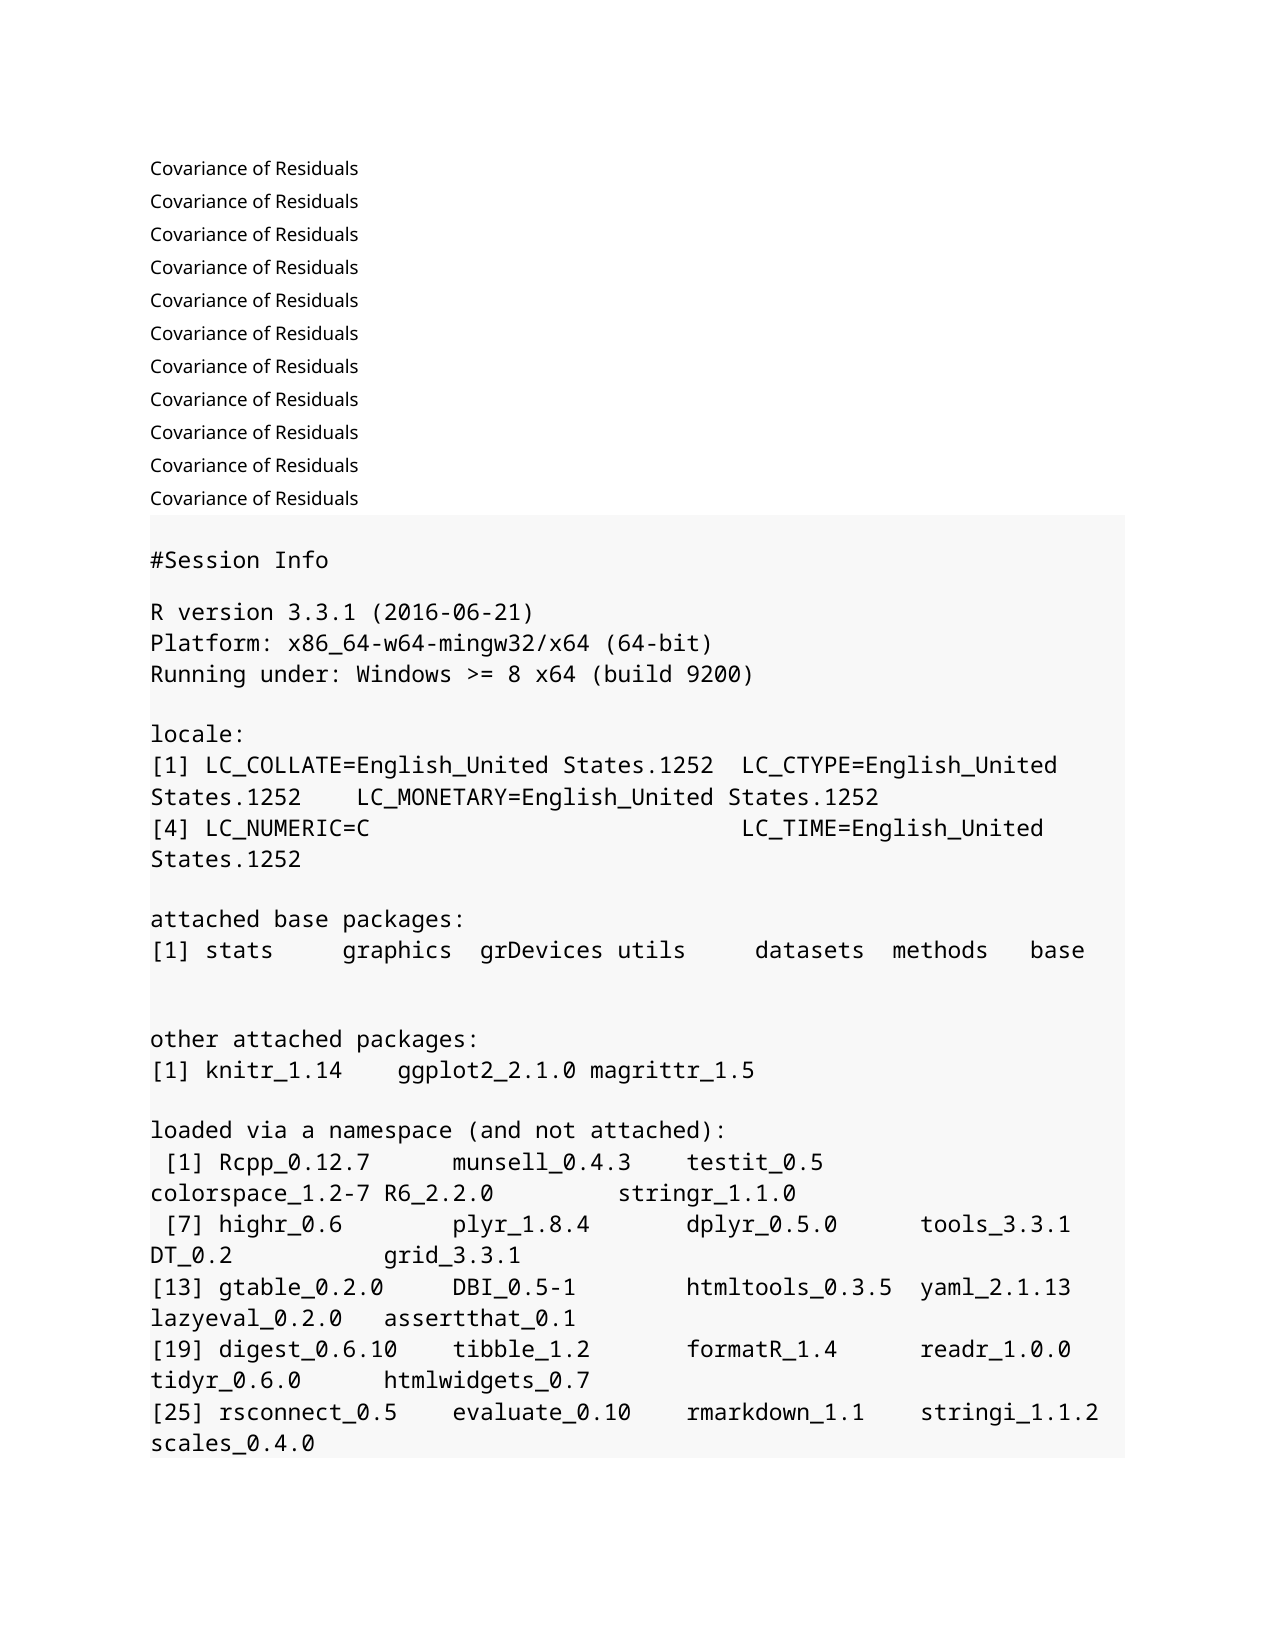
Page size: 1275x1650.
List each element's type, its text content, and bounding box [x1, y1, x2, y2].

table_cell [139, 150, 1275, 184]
text R version 3.3.1 (2016-06-21) Platform: x86_64-w64-mingw32/x64 (64-bit) Running under: Windows >= 8 x64 (build 9200) locale: [1] LC_COLLATE=English_United States.1252 LC_CTYPE=English_United States.1252 LC_MONETARY=English_United States.1252 [4] LC_NUMERIC=C LC_TIME=English_United States.1252 attached base packages: [1] stats graphics grDevices utils datasets methods base other attached packages: [1] knitr_1.14 ggplot2_2.1.0 magrittr_1.5 loaded via a namespace (and not attached): [1] Rcpp_0.12.7 munsell_0.4.3 testit_0.5 colorspace_1.2-7 R6_2.2.0 stringr_1.1.0 [7] highr_0.6 plyr_1.8.4 dplyr_0.5.0 tools_3.3.1 DT_0.2 grid_3.3.1 [13] gtable_0.2.0 DBI_0.5-1 htmltools_0.3.5 yaml_2.1.13 lazyeval_0.2.0 assertthat_0.1 [19] digest_0.6.10 tibble_1.2 formatR_1.4 readr_1.0.0 tidyr_0.6.0 htmlwidgets_0.7 [25] rsconnect_0.5 evaluate_0.10 rmarkdown_1.1 stringi_1.1.2 scales_0.4.0 [150, 596, 1125, 1458]
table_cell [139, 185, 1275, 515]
text #Session Info [150, 515, 1125, 575]
